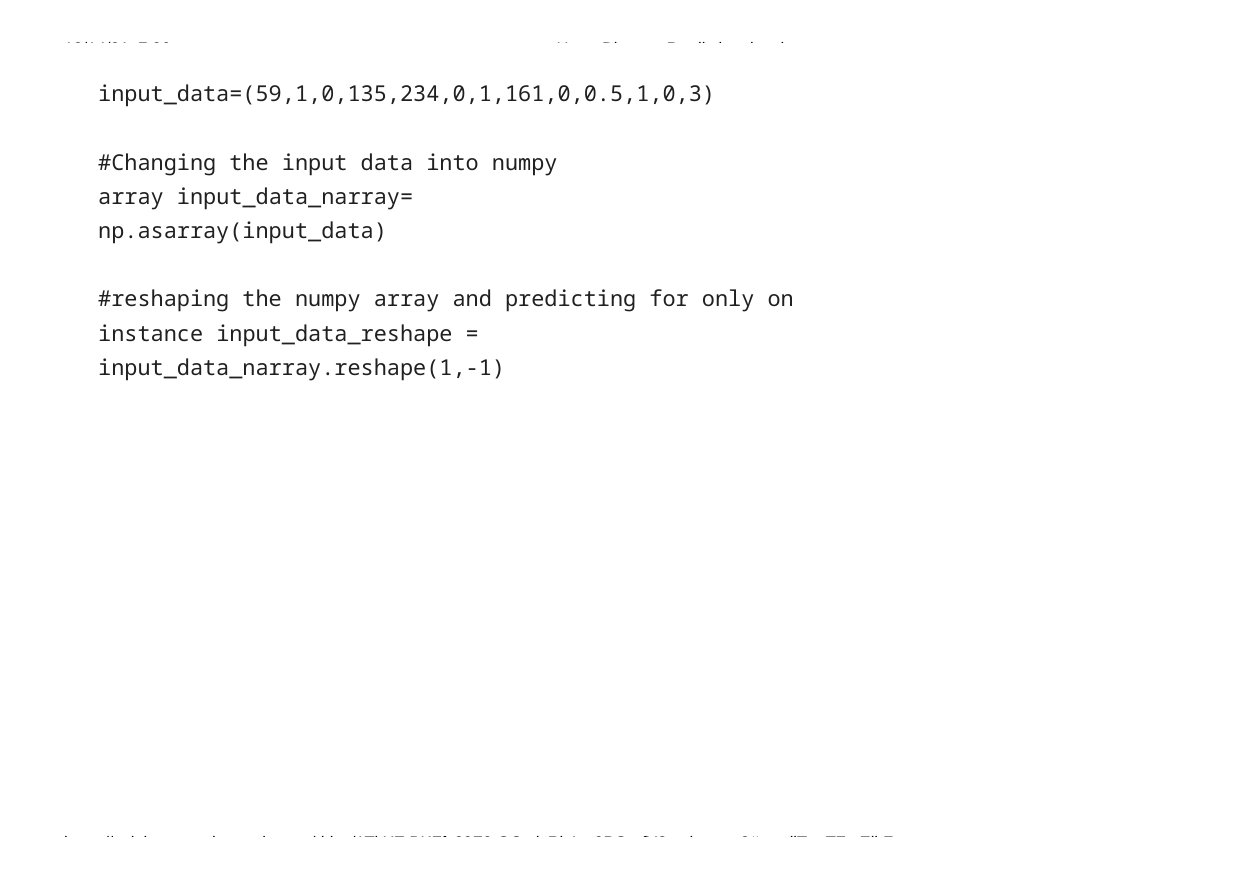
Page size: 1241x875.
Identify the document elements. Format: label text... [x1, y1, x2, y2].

text #reshaping the numpy array and predicting for only on instance input_data_reshape = input_data_narray.reshape(1,-1) [98, 283, 846, 382]
text input_data=(59,1,0,135,234,0,1,161,0,0.5,1,0,3) [98, 77, 1192, 107]
text #Changing the input data into numpy array input_data_narray= np.asarray(input_data) [98, 146, 594, 244]
